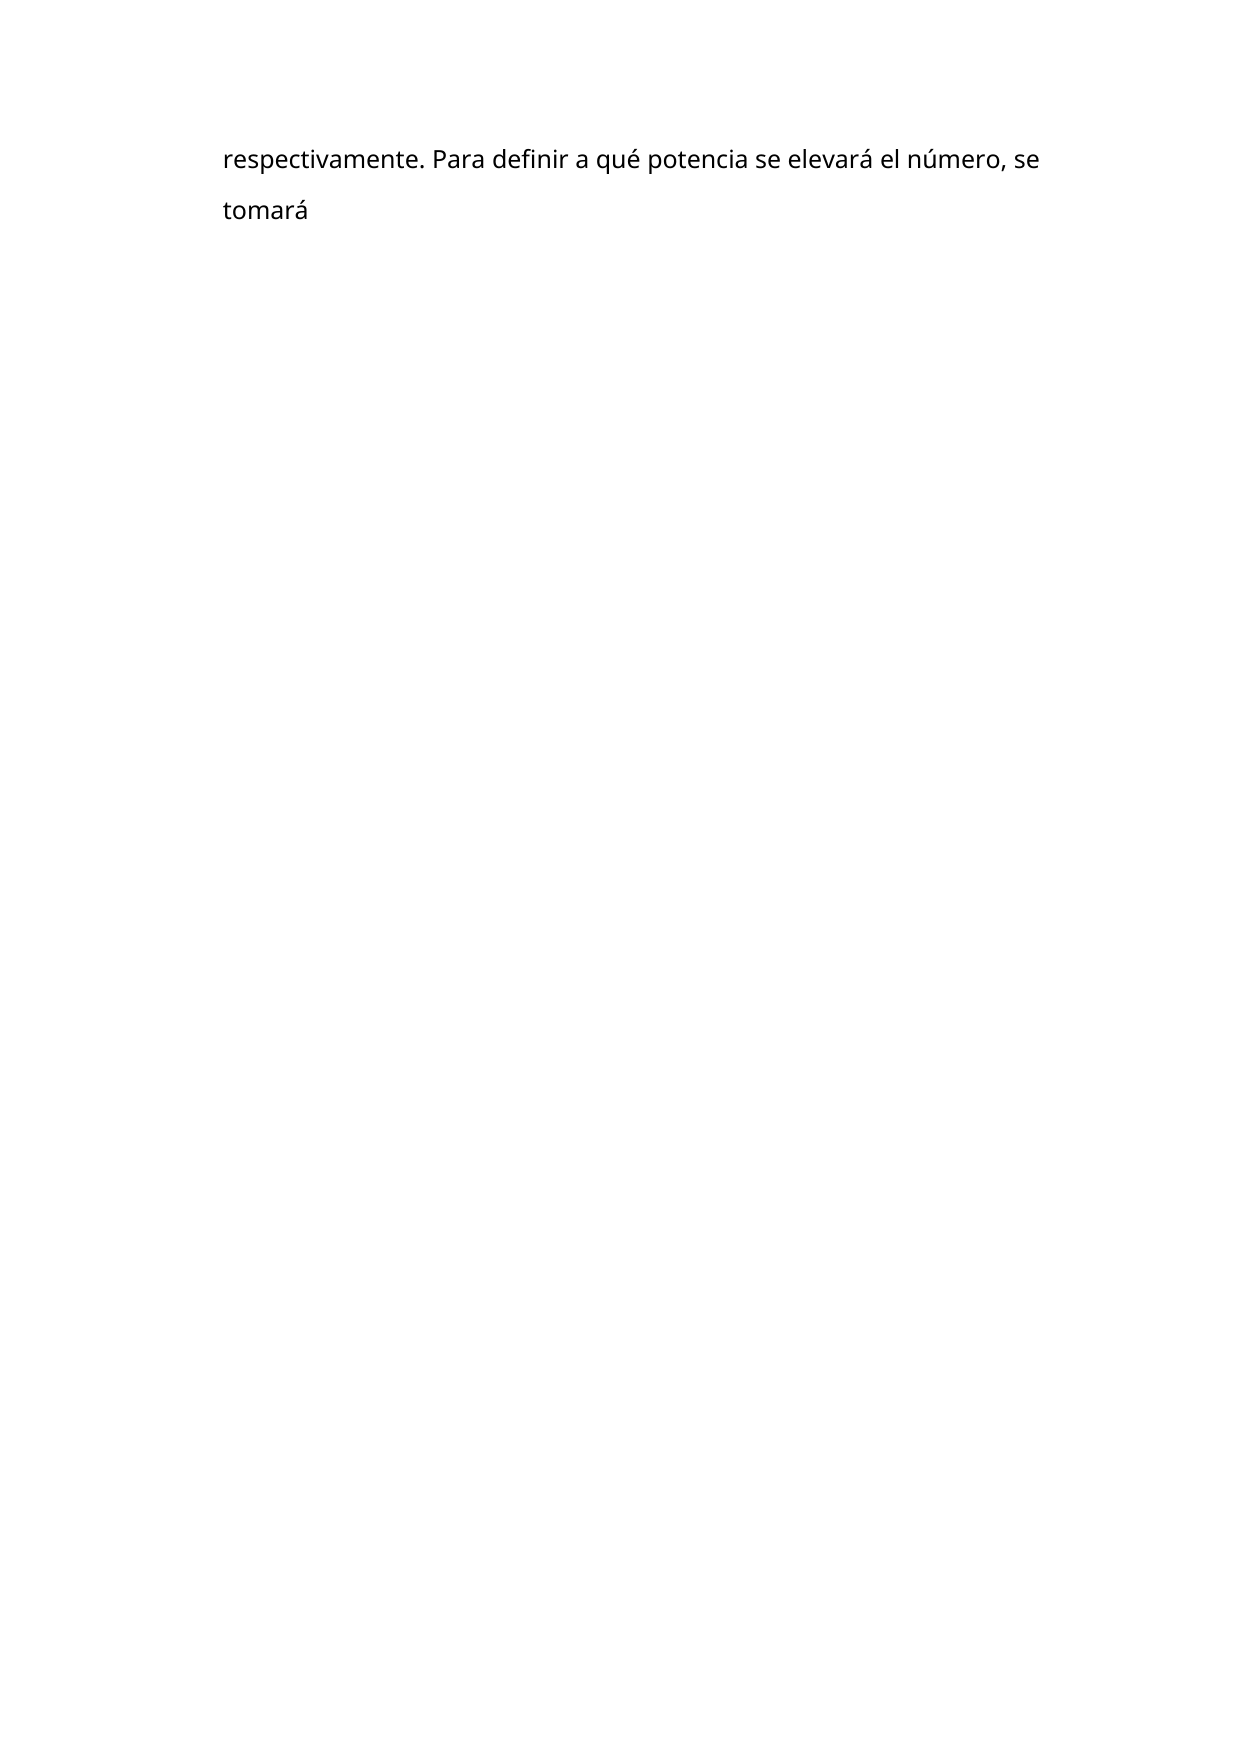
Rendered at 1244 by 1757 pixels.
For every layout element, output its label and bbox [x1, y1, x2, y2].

list [185, 142, 1084, 227]
